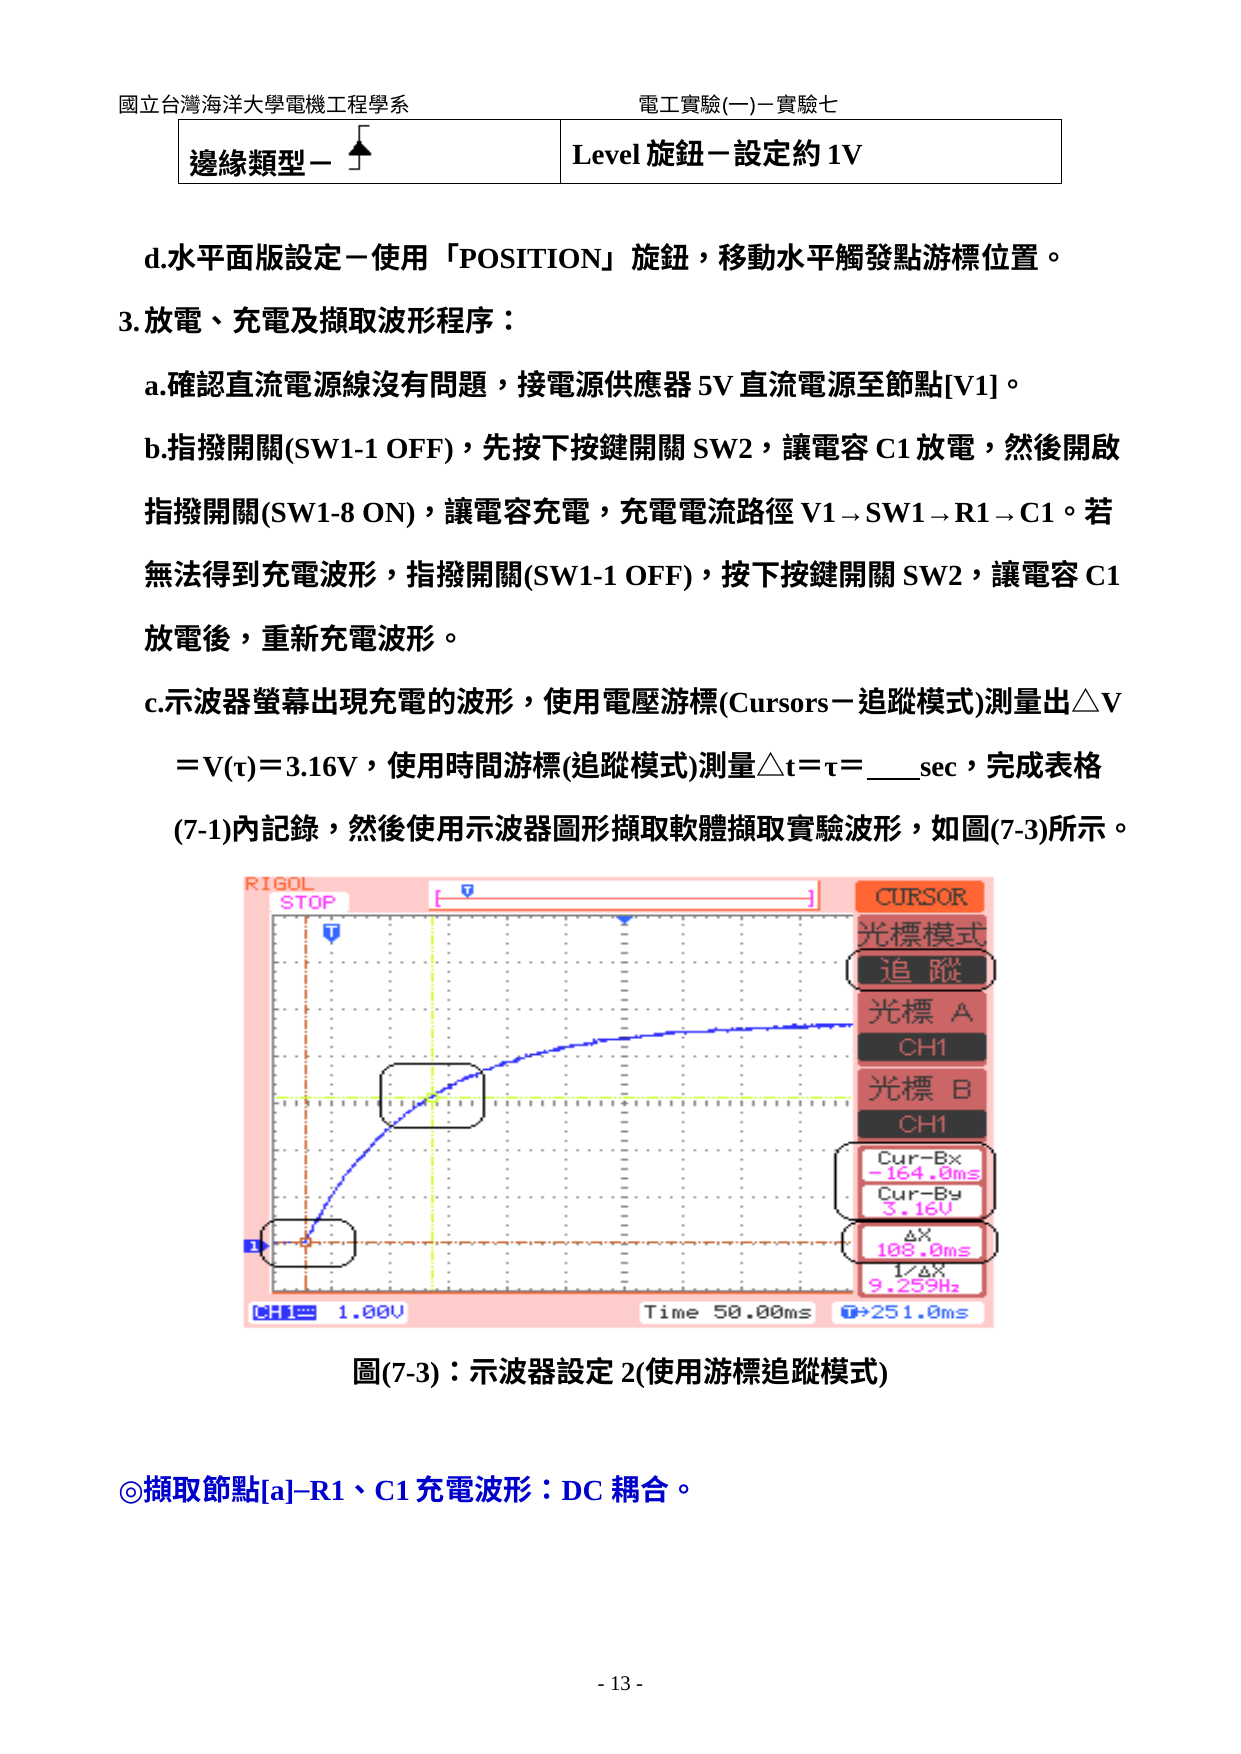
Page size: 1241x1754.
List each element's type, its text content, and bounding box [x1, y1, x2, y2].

table_cell 邊緣類型－ [179, 120, 560, 183]
text c.示波器螢幕出現充電的波形，使用電壓游標(Cursors－追蹤模式)測量出△V＝V(τ)＝3.16V，使用時間游標(追蹤模式)測量△t＝τ＝ sec，完成表格(7-1)內記錄，然後使用示波器圖形擷取軟體擷取實驗波形，如圖(7-3)所示。 [144, 679, 1122, 848]
text a.確認直流電源線沒有問題，接電源供應器5V直流電源至節點[V1]。 [144, 361, 1122, 404]
picture [235, 868, 1006, 1332]
list 放電、充電及擷取波形程序： [118, 298, 1122, 340]
text d.水平面版設定－使用「POSITION」旋鈕，移動水平觸發點游標位置。 [144, 234, 1122, 277]
table_cell Level旋鈕－設定約1V [561, 120, 1061, 183]
table_header 圖(7-3)：示波器設定2(使用游標追蹤模式) [224, 869, 1016, 1407]
text b.指撥開關(SW1-1 OFF)，先按下按鍵開關SW2，讓電容C1放電，然後開啟指撥開關(SW1-8 ON)，讓電容充電，充電電流路徑V1→SW1→R1→C1。若無法得到充電波形，指撥開關(SW1-1 OFF)，按下按鍵開關SW2，讓電容C1放電後，重新充電波形。 [144, 425, 1122, 657]
text ◎擷取節點[a]─R1、C1充電波形：DC 耦合。 [118, 1467, 1122, 1509]
picture [335, 120, 384, 175]
